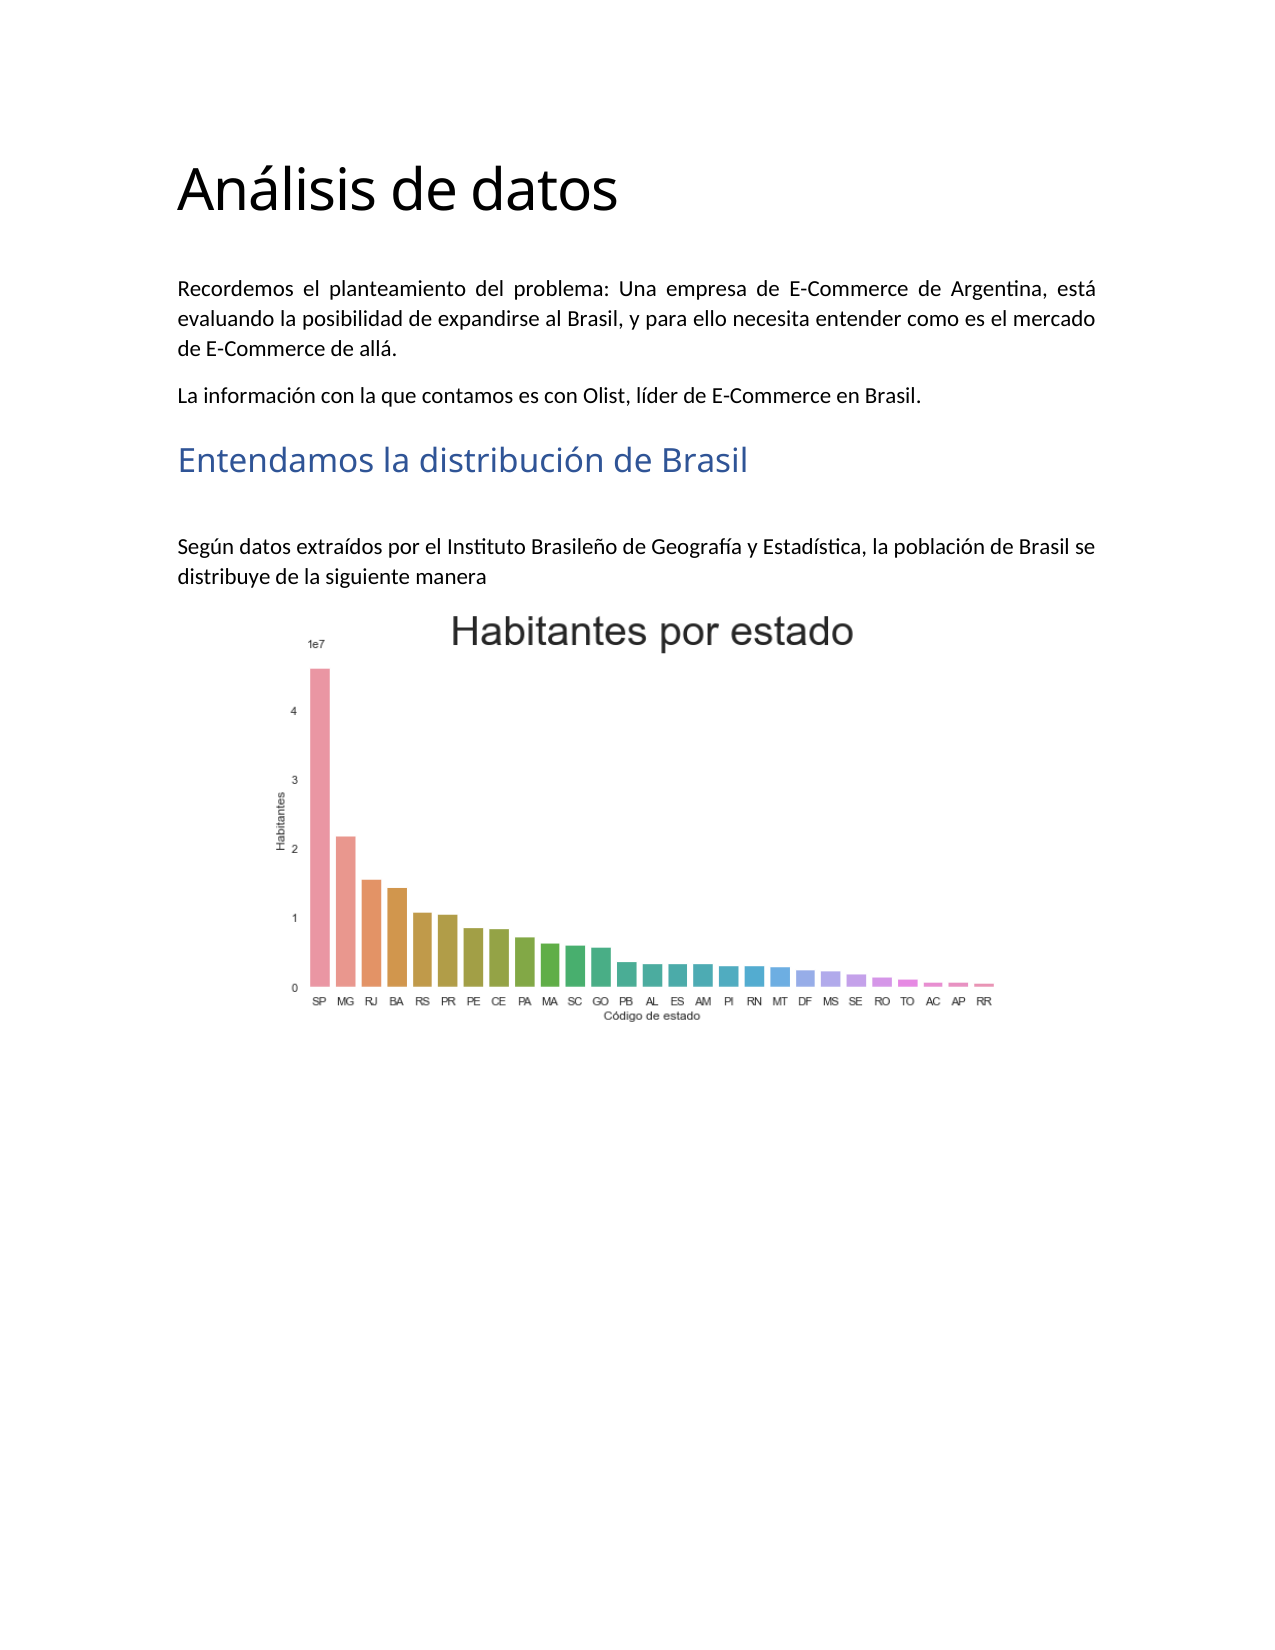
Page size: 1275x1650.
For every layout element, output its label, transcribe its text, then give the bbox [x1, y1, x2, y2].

text Según datos extraídos por el Instituto Brasileño de Geografía y Estadística, la población de Brasil se distribuye de la siguiente manera [177, 532, 1098, 591]
subtitle Entendamos la distribución de Brasil [177, 436, 1098, 482]
picture [275, 609, 1000, 1028]
text La información con la que contamos es con Olist, líder de E-Commerce en Brasil. [177, 381, 1098, 409]
title Análisis de datos [177, 148, 1098, 227]
text Recordemos el planteamiento del problema: Una empresa de E-Commerce de Argentina, está evaluando la posibilidad de expandirse al Brasil, y para ello necesita entender como es el mercado de E-Commerce de allá. [177, 274, 1098, 362]
